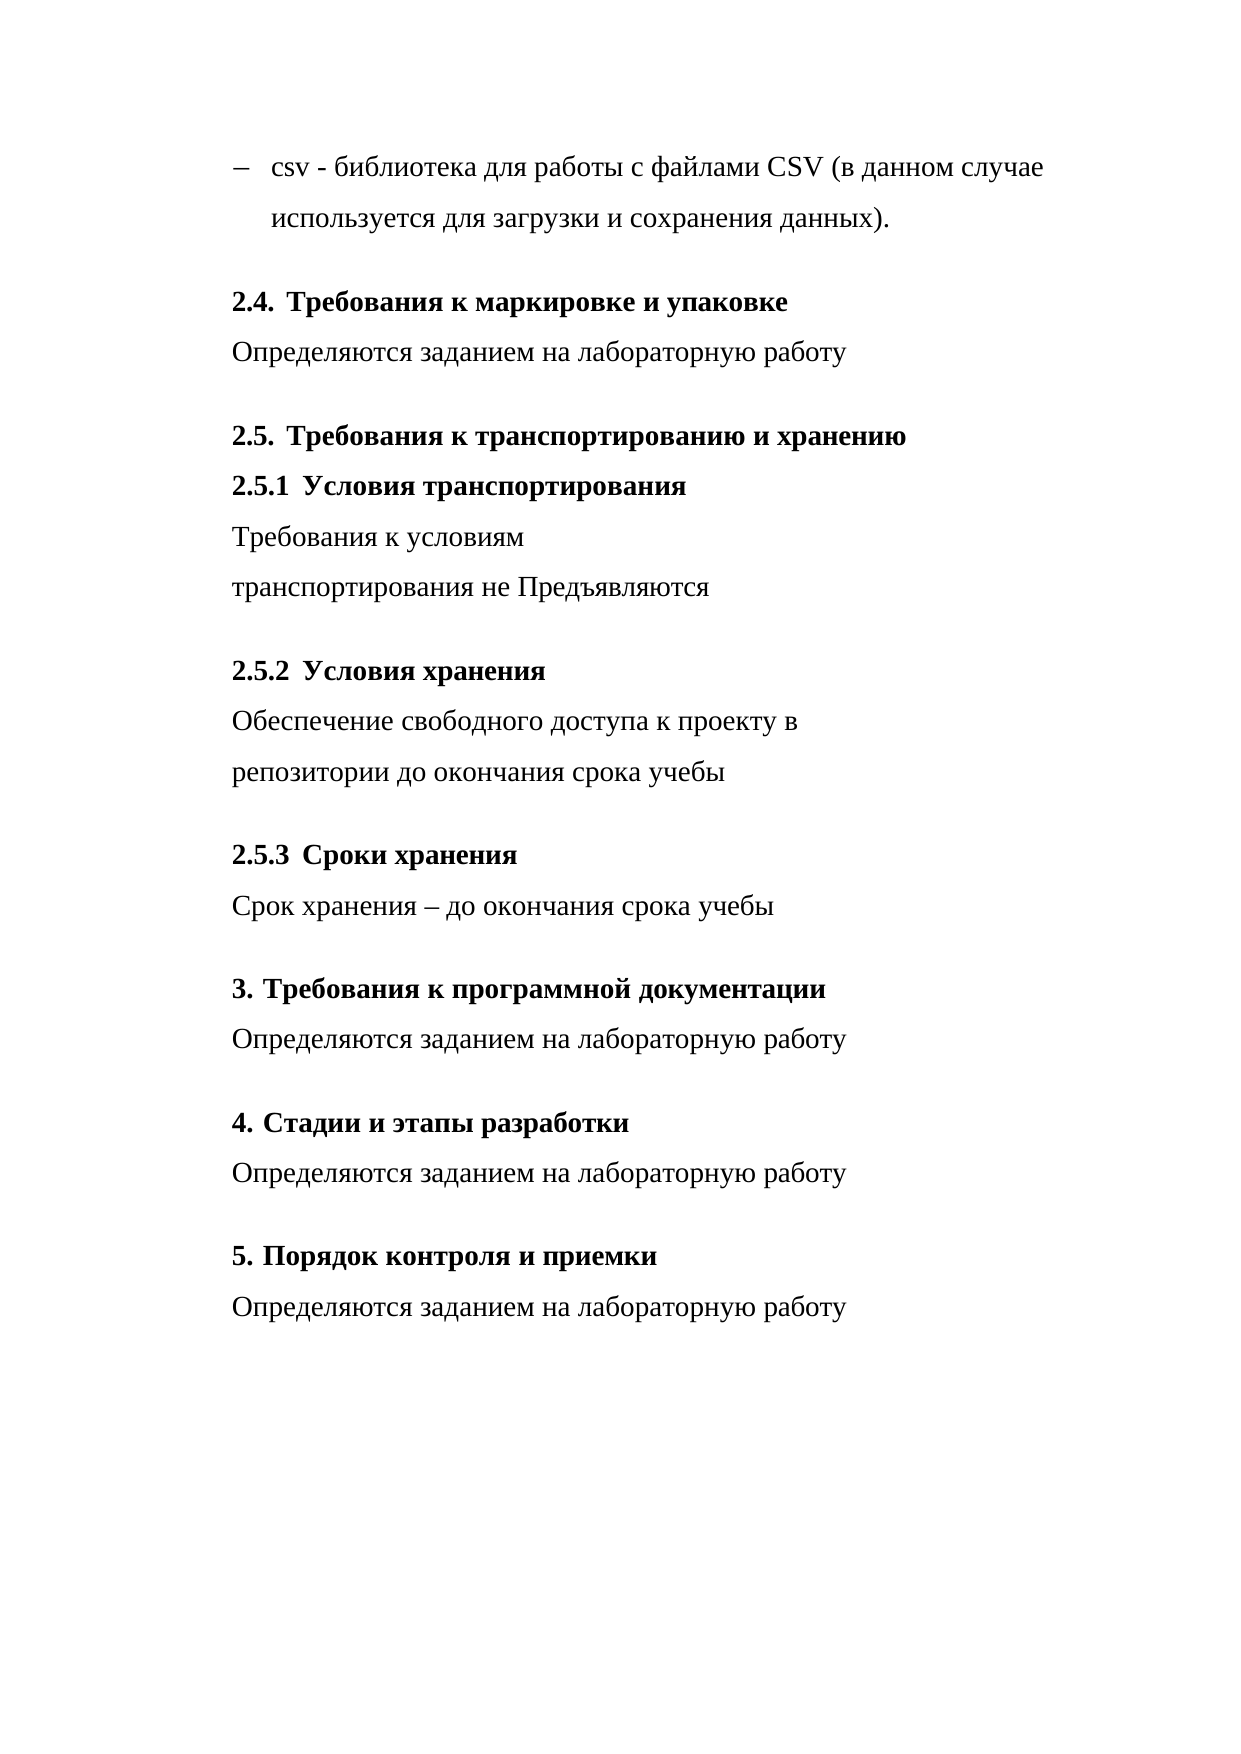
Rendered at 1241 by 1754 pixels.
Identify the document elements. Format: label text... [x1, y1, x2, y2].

text Определяются заданием на лабораторную работу [232, 1021, 1181, 1055]
text Определяются заданием на лабораторную работу [232, 1155, 1181, 1188]
text Определяются заданием на лабораторную работу [232, 334, 1181, 368]
subtitle Стадии и этапы разработки [232, 1105, 1181, 1138]
subtitle Требования к транспортированию и хранению [232, 418, 1181, 451]
text Определяются заданием на лабораторную работу [232, 1289, 1181, 1322]
list csv - библиотека для работы с файлами CSV (в данном случае используется для загрузки и сохранения данных). [233, 148, 1145, 234]
subtitle Условия хранения [232, 653, 1181, 686]
text Срок хранения – до окончания срока учебы [232, 888, 1181, 921]
subtitle Требования к программной документации [232, 971, 1181, 1004]
subtitle Порядок контроля и приемки [232, 1238, 1181, 1272]
subtitle Требования к маркировке и упаковке [232, 284, 1181, 318]
text Обеспечение свободного доступа к проекту в репозитории до окончания срока учебы [232, 703, 913, 787]
list Условия транспортирования Требования к условиям транспортирования не Предъявляются [232, 468, 763, 602]
subtitle Сроки хранения [232, 837, 1181, 871]
